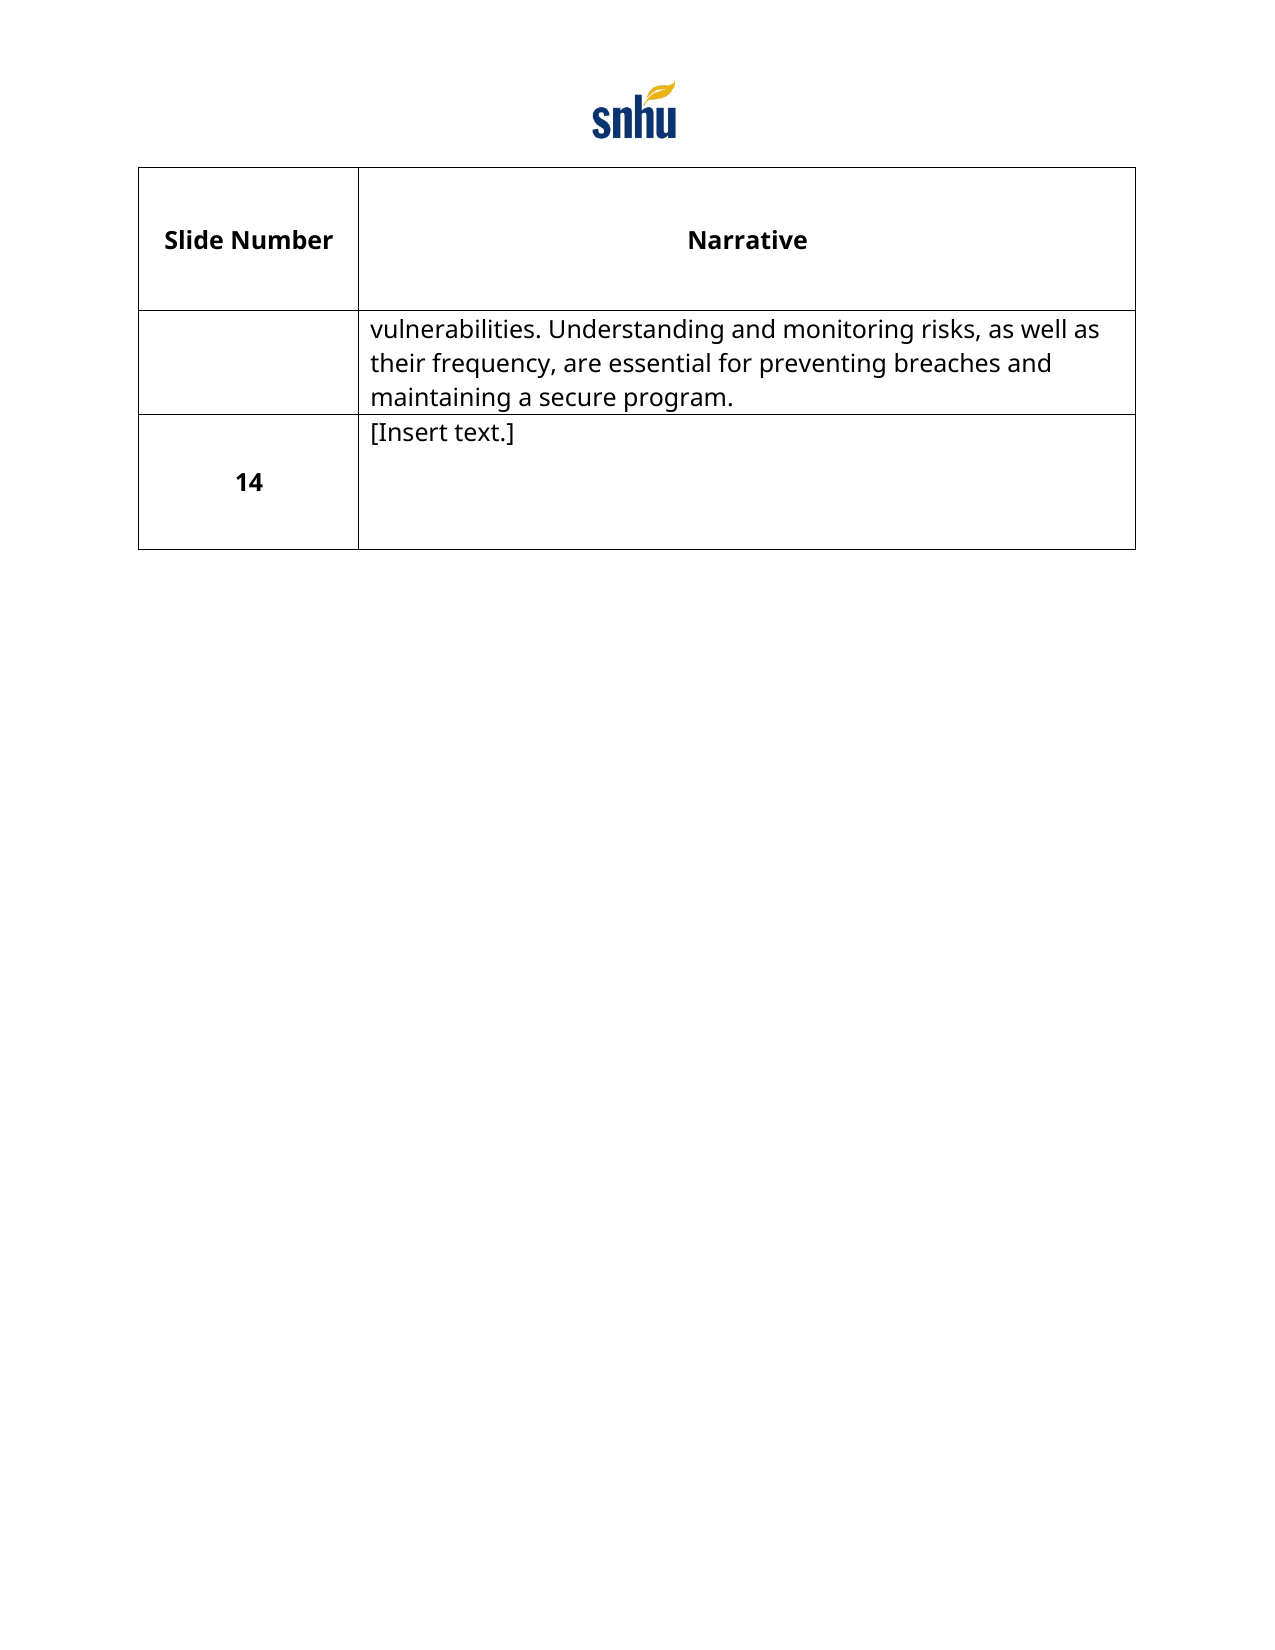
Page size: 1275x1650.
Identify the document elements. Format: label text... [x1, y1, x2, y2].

table_header Narrative [359, 168, 1135, 310]
picture [573, 75, 702, 147]
table_cell 14 [139, 415, 358, 548]
table_cell [Insert text.] [359, 415, 1135, 548]
table_header Slide Number [139, 168, 358, 310]
table_cell 13 [139, 311, 358, 413]
